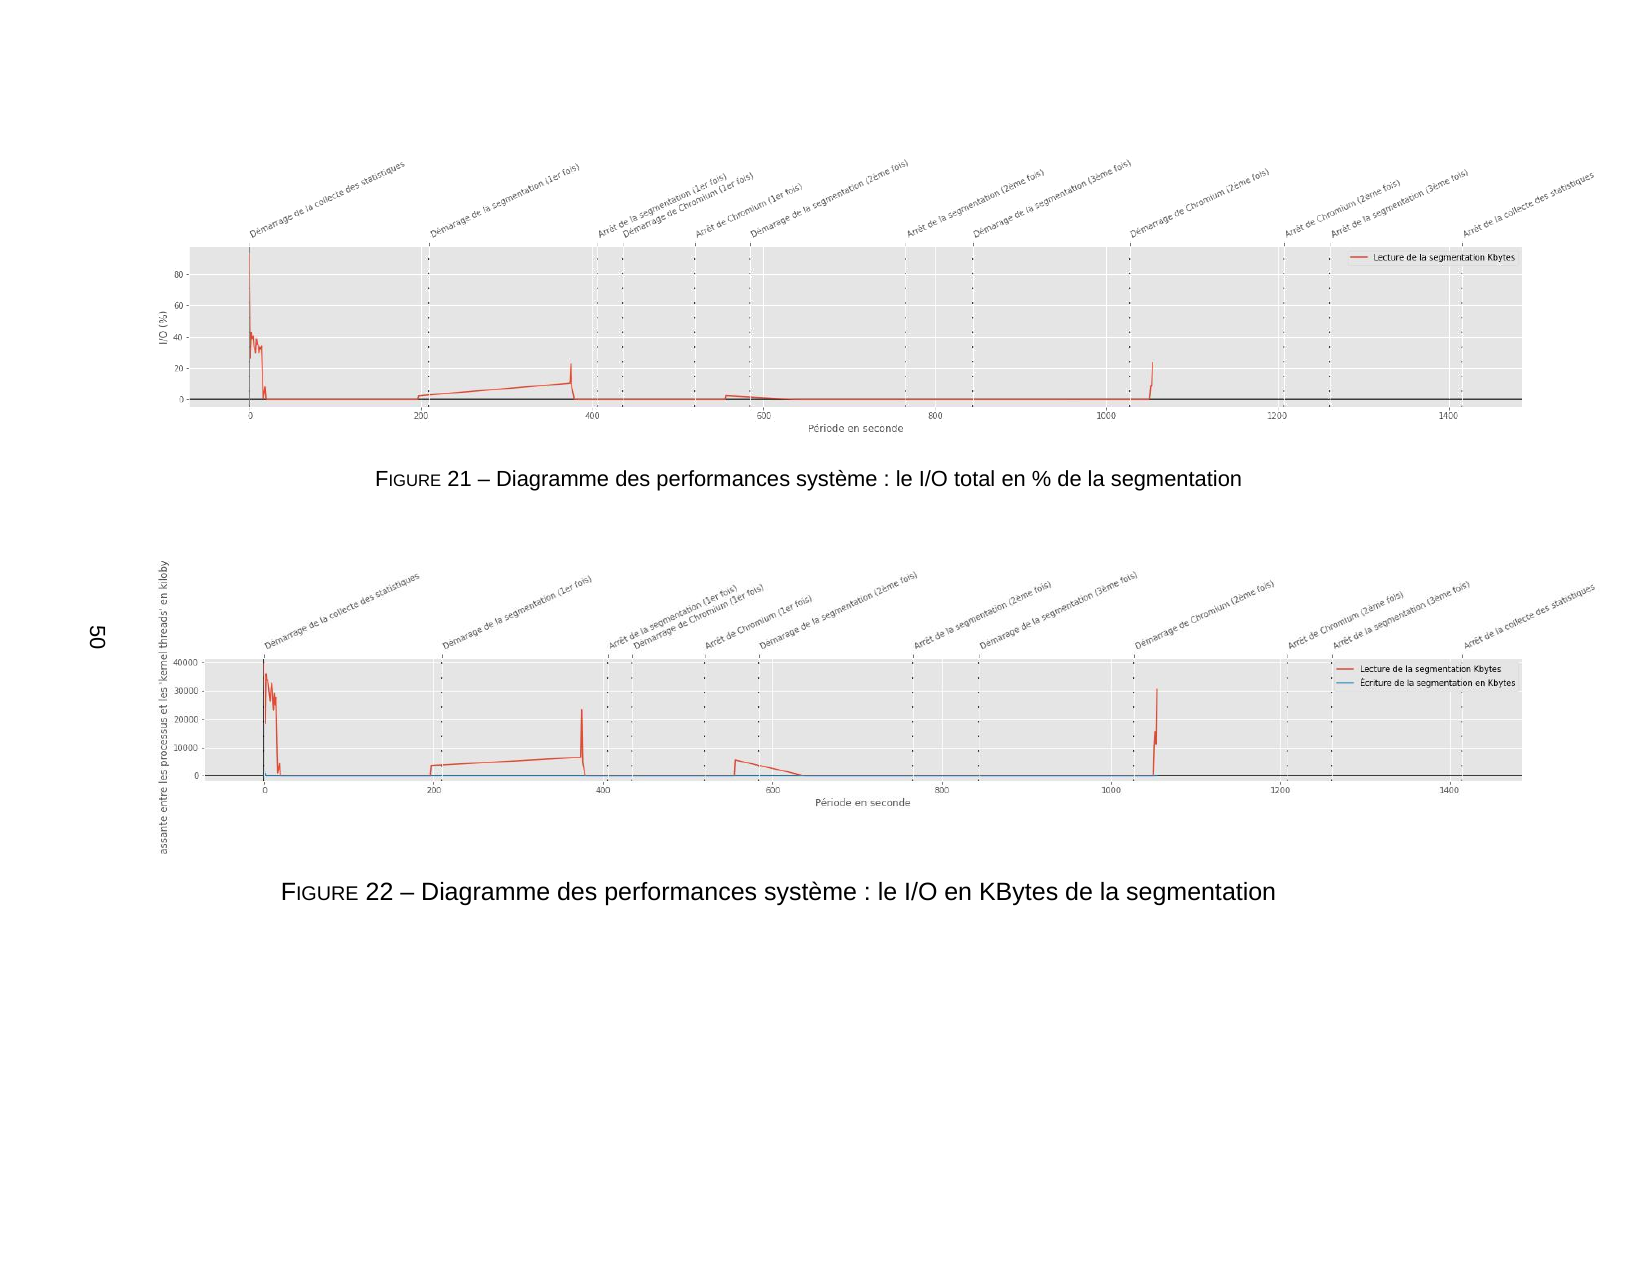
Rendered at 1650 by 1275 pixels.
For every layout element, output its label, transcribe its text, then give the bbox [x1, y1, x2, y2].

text FIGURE 22 – Diagramme des performances système : le I/O en KBytes de la segmentation [81, 877, 1277, 906]
table_header 50 [86, 625, 1504, 650]
picture [150, 561, 1613, 854]
text FIGURE 21 – Diagramme des performances système : le I/O total en % de la segmentation [375, 466, 1500, 491]
picture [150, 150, 1613, 443]
